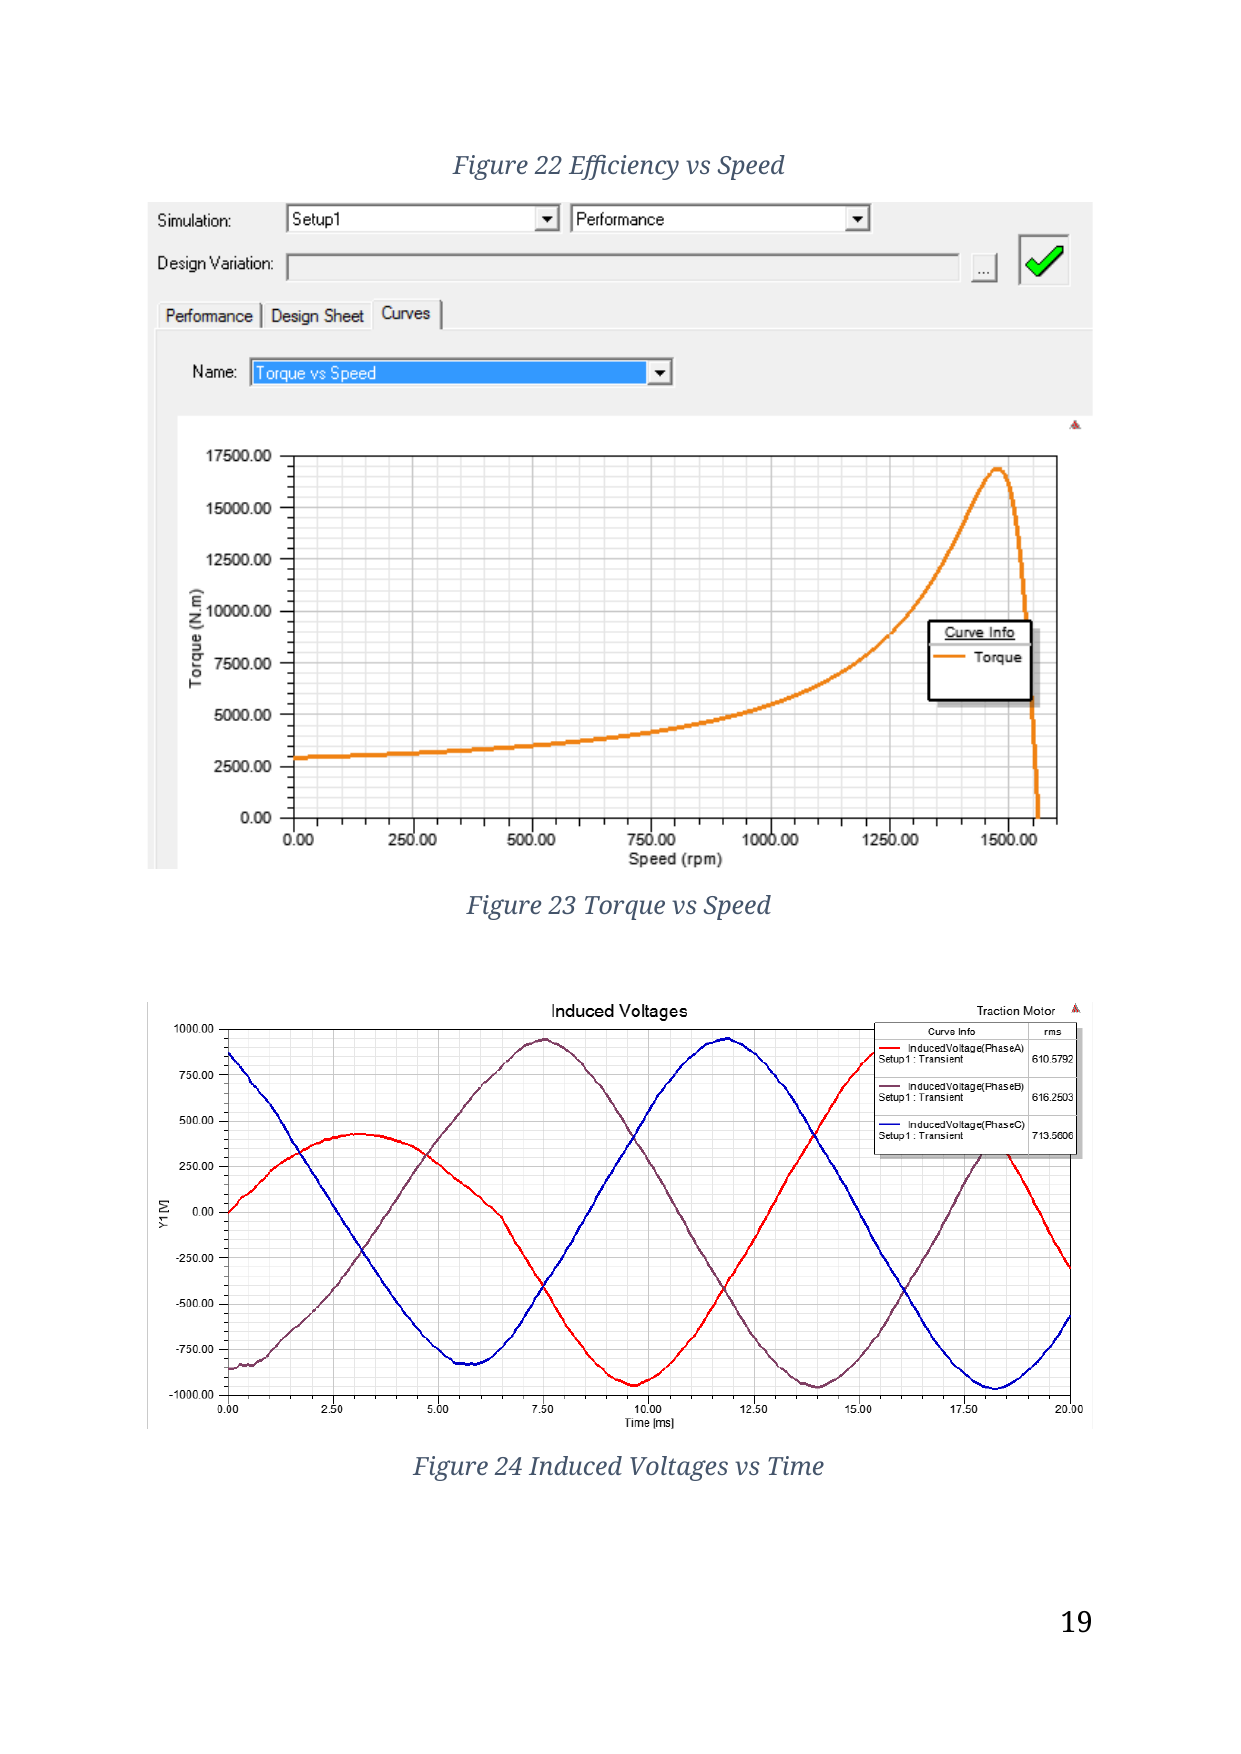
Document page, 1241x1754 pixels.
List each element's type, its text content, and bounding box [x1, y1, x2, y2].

text Figure 24 Induced Voltages vs Time [148, 1449, 1093, 1483]
picture [147, 1002, 1093, 1429]
text Figure 22 Efficiency vs Speed [148, 148, 1093, 182]
picture [147, 202, 1093, 869]
text Figure 23 Torque vs Speed [148, 888, 1093, 922]
